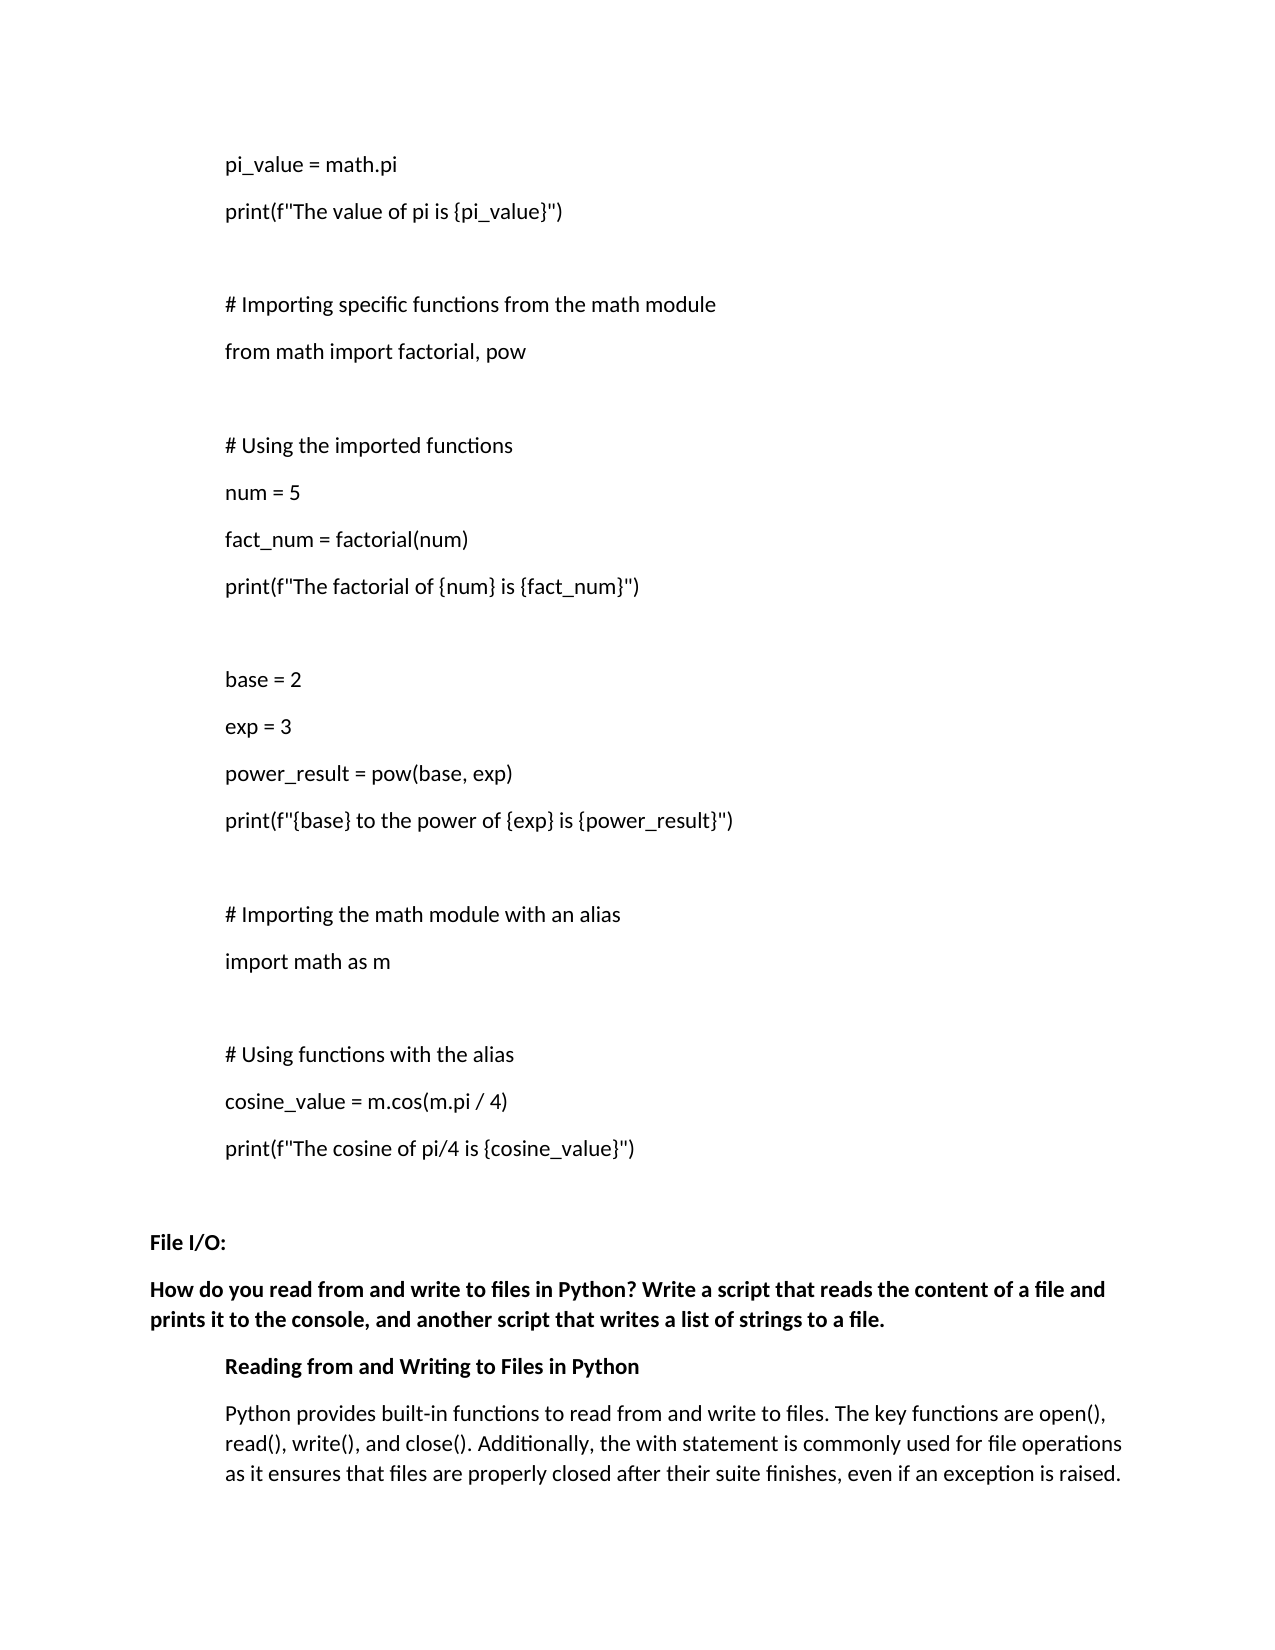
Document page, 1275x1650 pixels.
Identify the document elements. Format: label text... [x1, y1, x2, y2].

text from math import factorial, pow [225, 337, 1125, 366]
text # Using functions with the alias [225, 1041, 1125, 1069]
text num = 5 [225, 478, 1125, 506]
text print(f"The cosine of pi/4 is {cosine_value}") [225, 1134, 1125, 1162]
text Python provides built-in functions to read from and write to files. The key functions are open(), read(), write(), and close(). Additionally, the with statement is commonly used for file operations as it ensures that files are properly closed after their suite finishes, even if an exception is raised. [225, 1399, 1125, 1487]
text # Importing the math module with an alias [225, 900, 1125, 928]
text print(f"{base} to the power of {exp} is {power_result}") [225, 806, 1125, 834]
text power_result = pow(base, exp) [225, 759, 1125, 787]
text Reading from and Writing to Files in Python [225, 1352, 1125, 1380]
text print(f"The value of pi is {pi_value}") [225, 197, 1125, 225]
text base = 2 [225, 666, 1125, 694]
text pi_value = math.pi [225, 150, 1125, 178]
text # Using the imported functions [225, 431, 1125, 459]
text # Importing specific functions from the math module [225, 291, 1125, 319]
text print(f"The factorial of {num} is {fact_num}") [225, 572, 1125, 600]
text File I/O: [150, 1228, 1125, 1256]
text exp = 3 [225, 712, 1125, 741]
text fact_num = factorial(num) [225, 525, 1125, 553]
text import math as m [225, 947, 1125, 975]
text How do you read from and write to files in Python? Write a script that reads the content of a file and prints it to the console, and another script that writes a list of strings to a file. [150, 1275, 1125, 1333]
text cosine_value = m.cos(m.pi / 4) [225, 1087, 1125, 1116]
